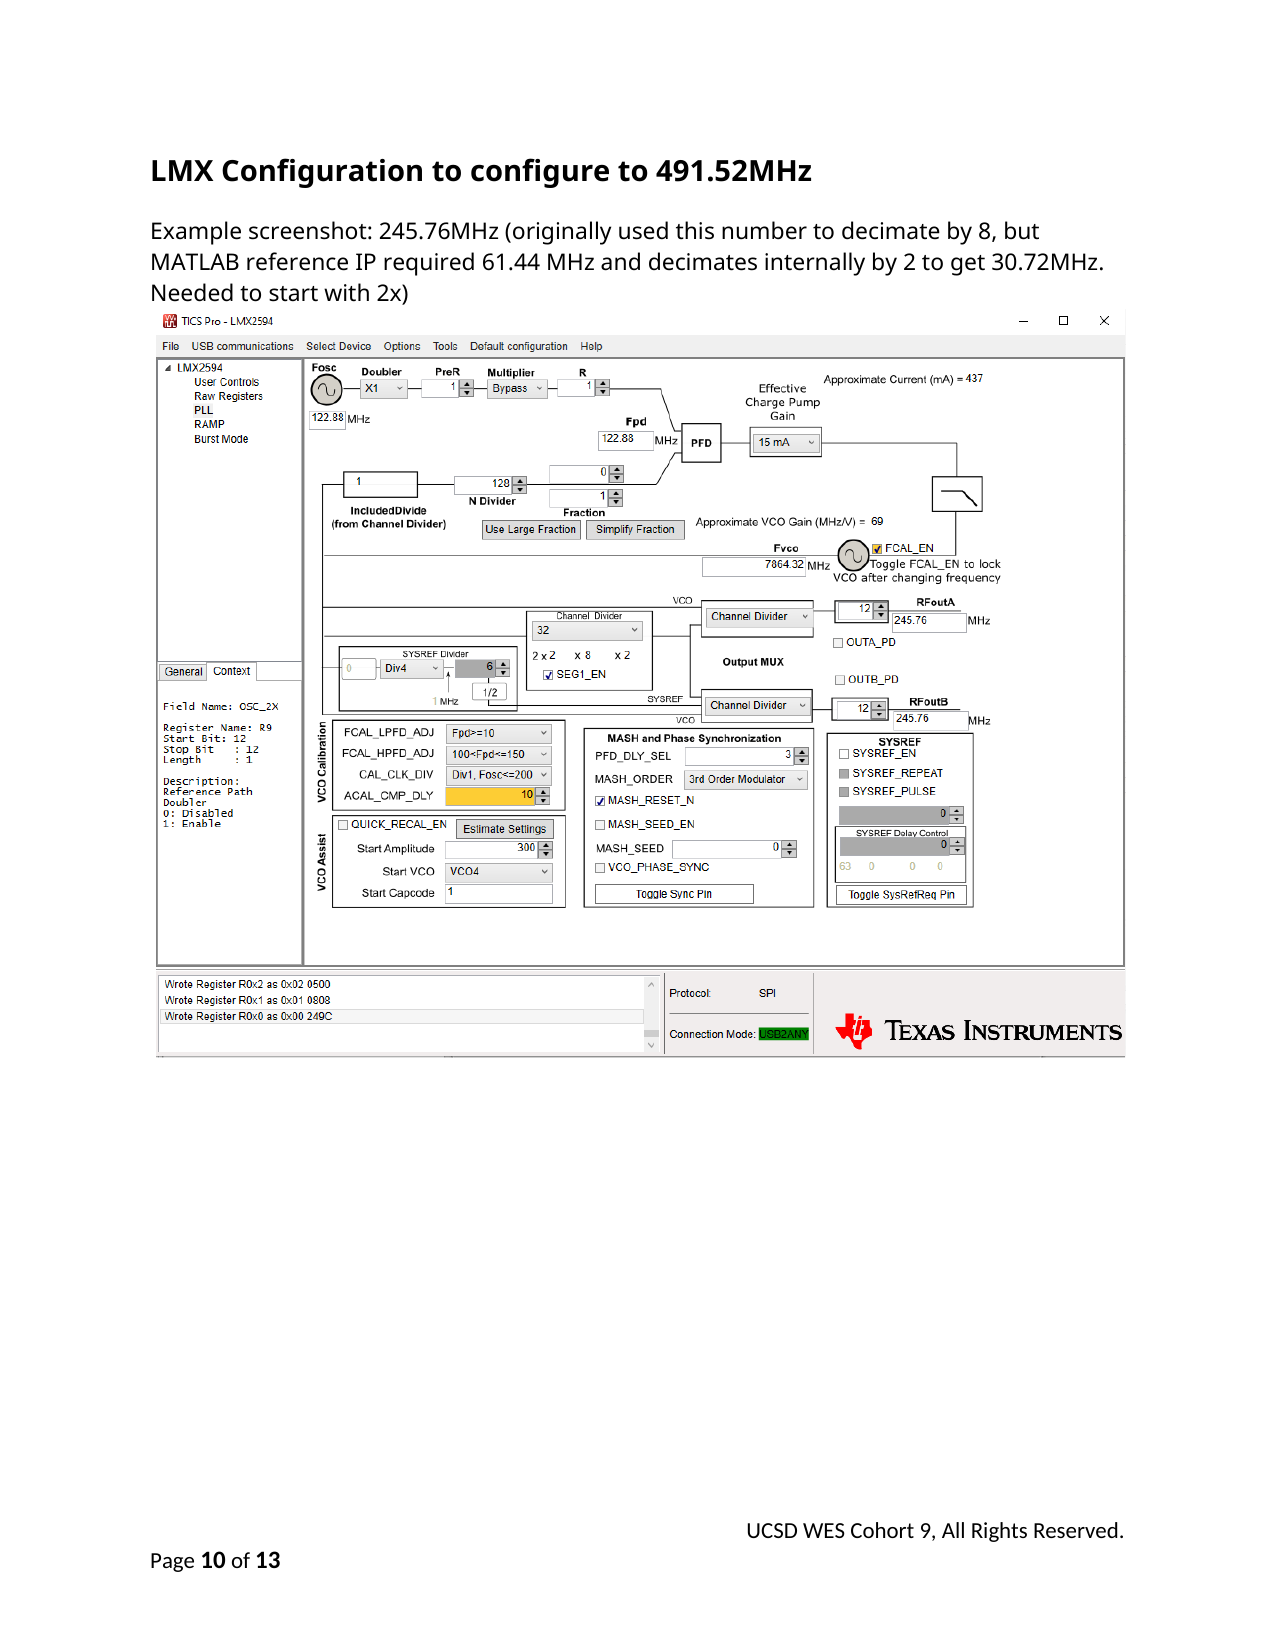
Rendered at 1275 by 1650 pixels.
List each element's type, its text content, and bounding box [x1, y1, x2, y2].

text LMX Configuration to configure to 491.52MHz [150, 150, 1125, 190]
text Example screenshot: 245.76MHz (originally used this number to decimate by 8, but MATLAB reference IP required 61.44 MHz and decimates internally by 2 to get 30.72MHz. Needed to start with 2x) [150, 215, 1125, 308]
picture [150, 308, 1125, 1058]
